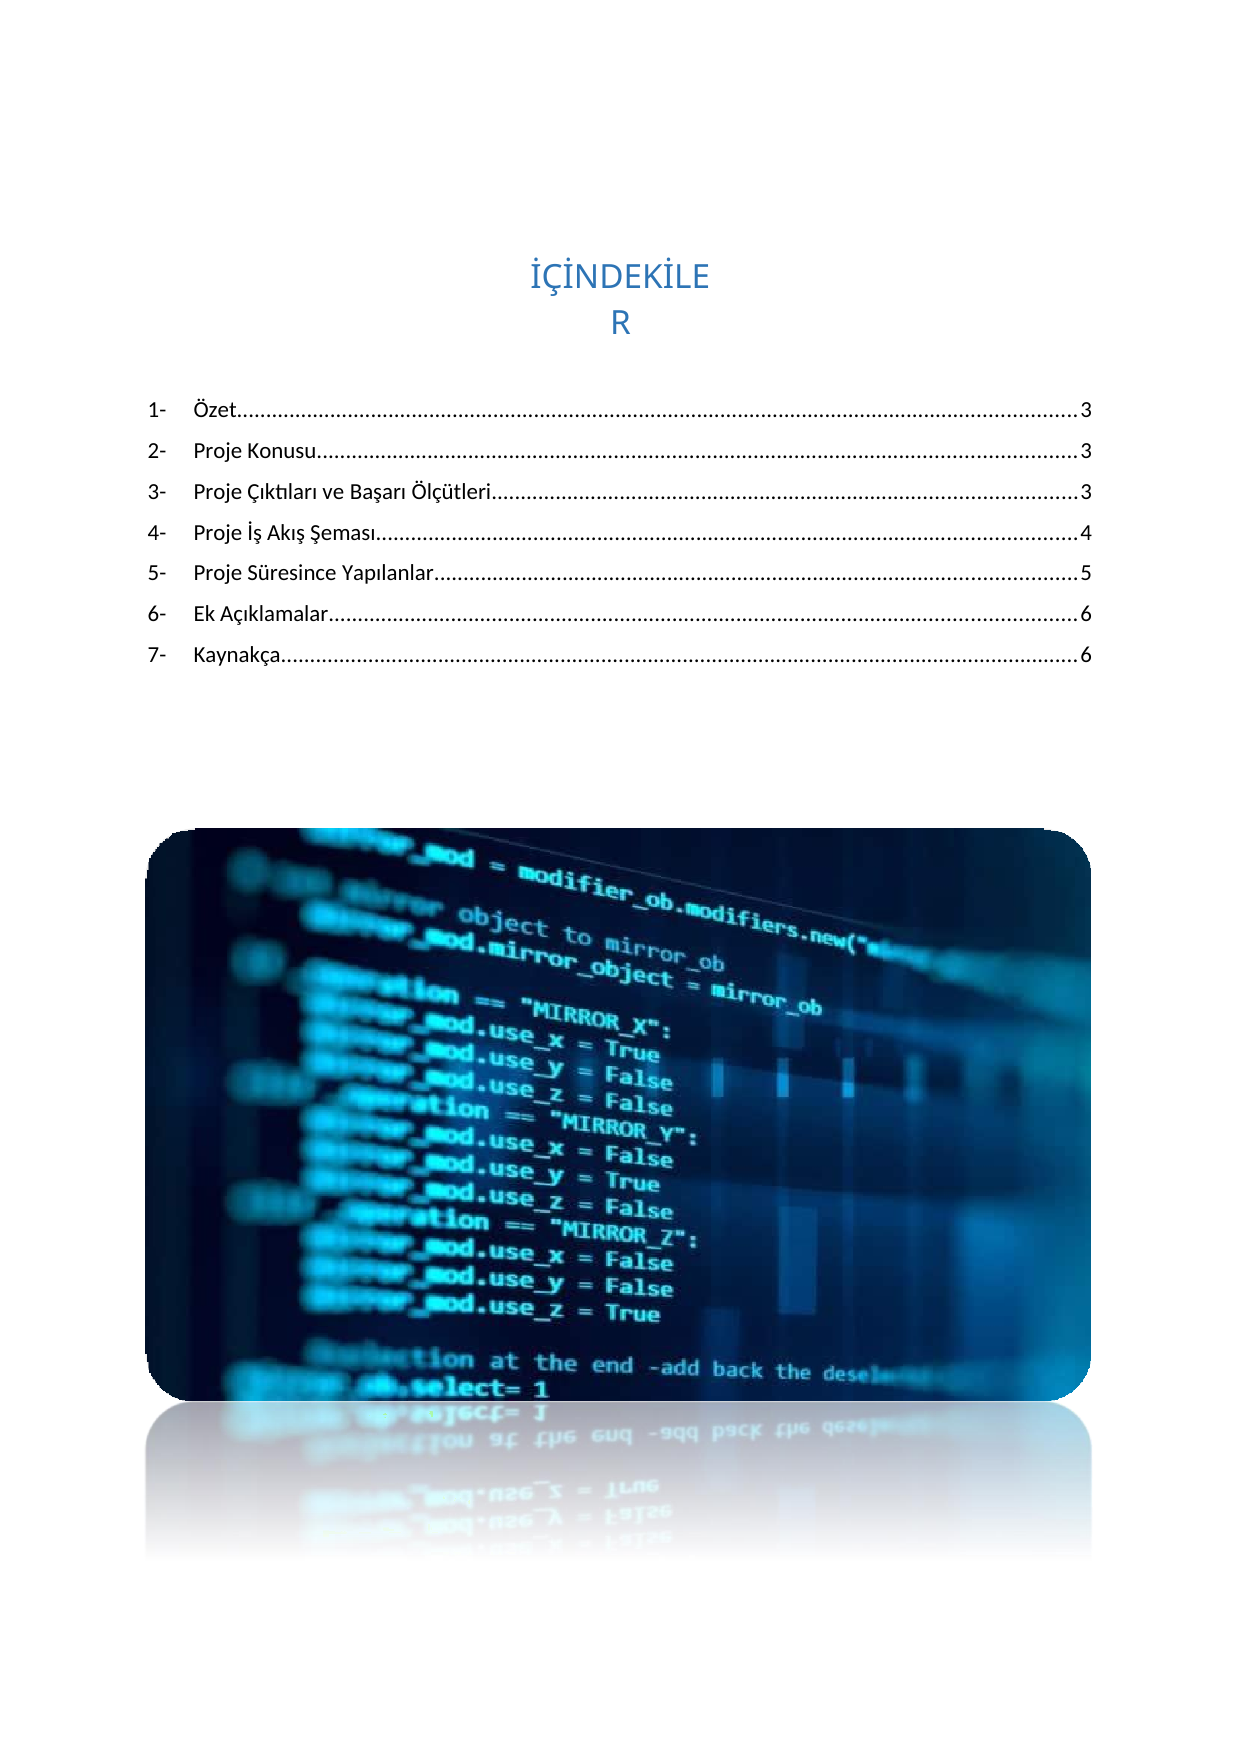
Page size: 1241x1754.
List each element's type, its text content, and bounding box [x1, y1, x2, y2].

picture [1086, 1067, 1091, 1077]
picture [868, 944, 879, 954]
picture [143, 828, 1093, 1561]
text İÇİNDEKİLER [528, 253, 712, 344]
